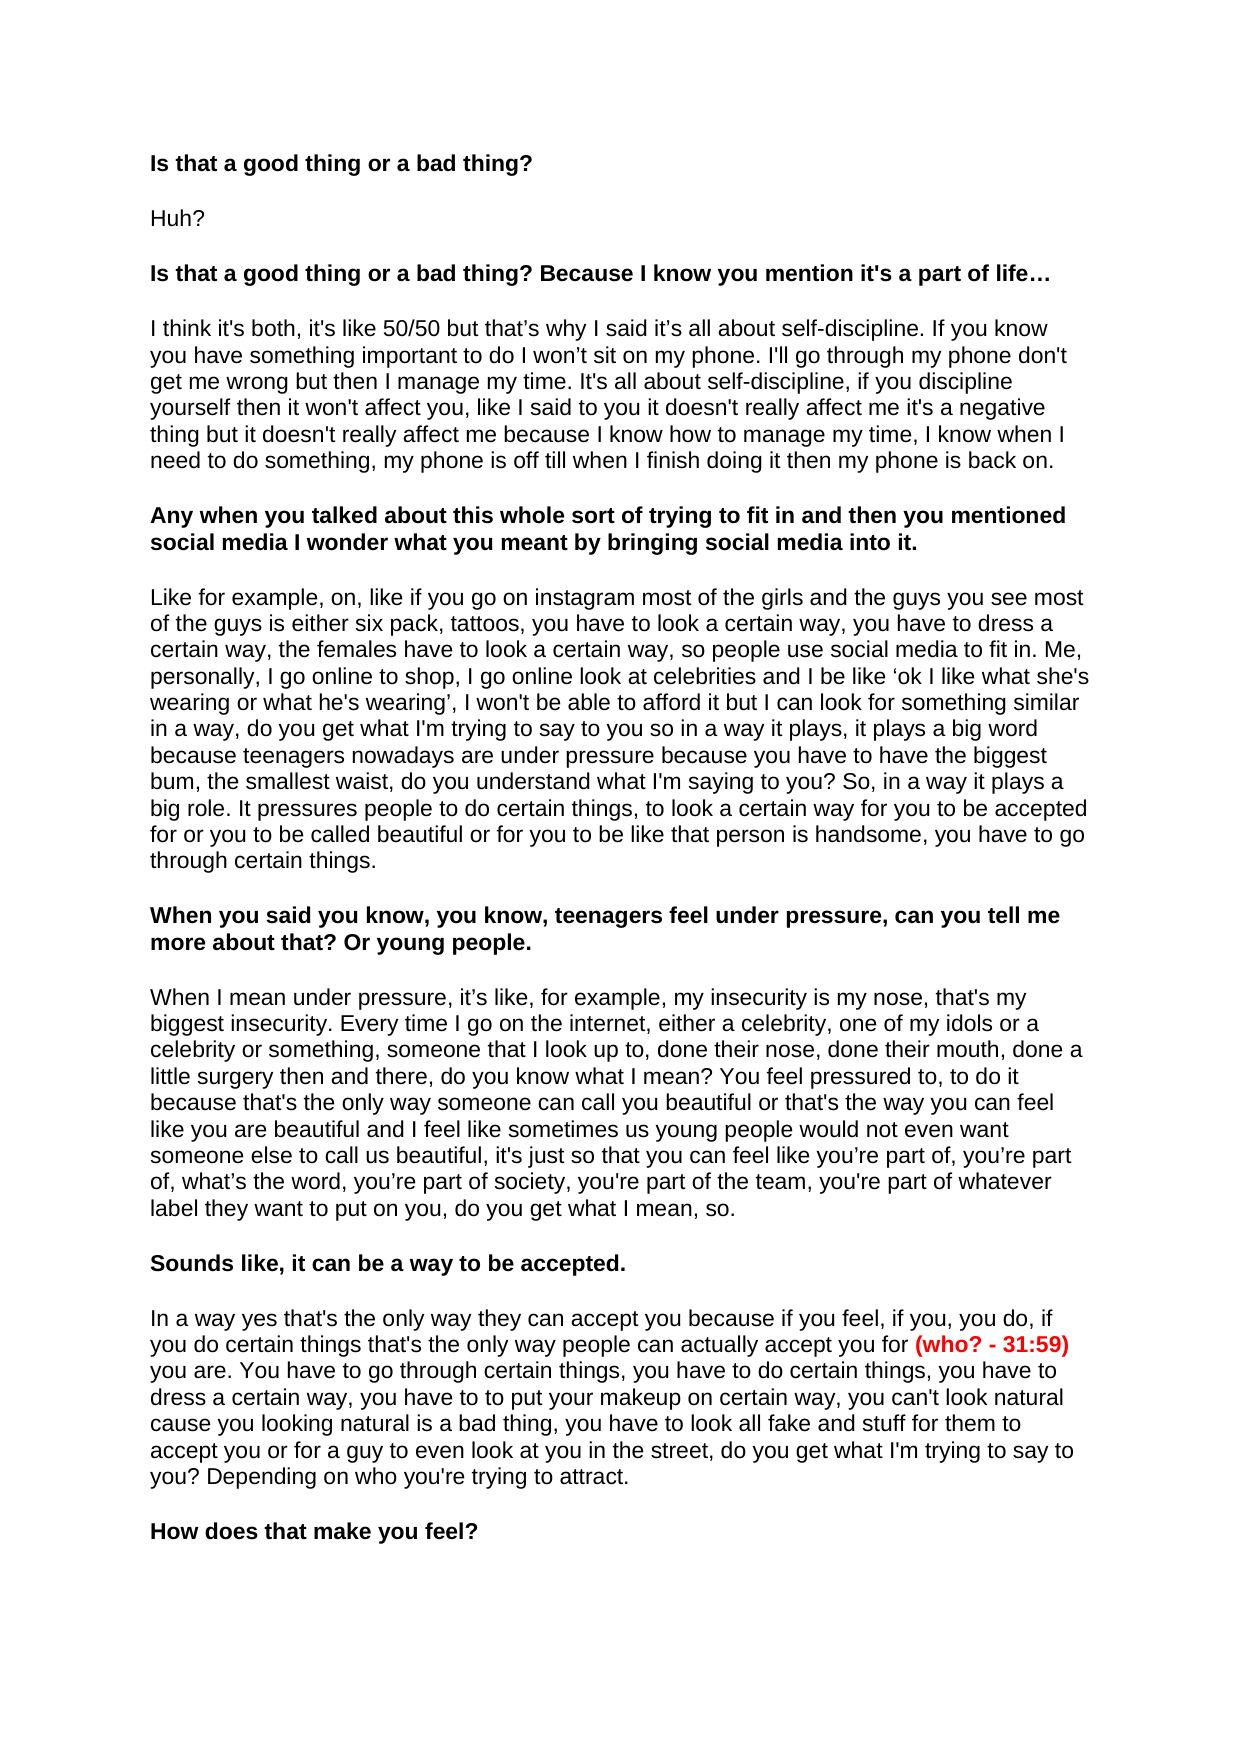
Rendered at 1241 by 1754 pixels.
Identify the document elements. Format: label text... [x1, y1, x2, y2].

text How does that make you feel? [150, 1518, 1090, 1544]
text When you said you know, you know, teenagers feel under pressure, can you tell me more about that? Or young people. [150, 902, 1090, 955]
text I think it's both, it's like 50/50 but that’s why I said it’s all about self-discipline. If you know you have something important to do I won’t sit on my phone. I'll go through my phone don't get me wrong but then I manage my time. It's all about self-discipline, if you discipline yourself then it won't affect you, like I said to you it doesn't really affect me it's a negative thing but it doesn't really affect me because I know how to manage my time, I know when I need to do something, my phone is off till when I finish doing it then my phone is back on. [150, 315, 1090, 473]
text Like for example, on, like if you go on instagram most of the girls and the guys you see most of the guys is either six pack, tattoos, you have to look a certain way, you have to dress a certain way, the females have to look a certain way, so people use social media to fit in. Me, personally, I go online to shop, I go online look at celebrities and I be like ‘ok I like what she's wearing or what he's wearing’, I won't be able to afford it but I can look for something similar in a way, do you get what I'm trying to say to you so in a way it plays, it plays a big word because teenagers nowadays are under pressure because you have to have the biggest bum, the smallest waist, do you understand what I'm saying to you? So, in a way it plays a big role. It pressures people to do certain things, to look a certain way for you to be accepted for or you to be called beautiful or for you to be like that person is handsome, you have to go through certain things. [150, 584, 1090, 873]
text Is that a good thing or a bad thing? Because I know you mention it's a part of life… [150, 260, 1090, 287]
text Any when you talked about this whole sort of trying to fit in and then you mentioned social media I wonder what you meant by bringing social media into it. [150, 502, 1090, 555]
text Is that a good thing or a bad thing? [150, 150, 1090, 176]
text When I mean under pressure, it’s like, for example, my insecurity is my nose, that's my biggest insecurity. Every time I go on the internet, either a celebrity, one of my idols or a celebrity or something, someone that I look up to, done their nose, done their mouth, done a little surgery then and there, do you know what I mean? You feel pressured to, to do it because that's the only way someone can call you beautiful or that's the way you can feel like you are beautiful and I feel like sometimes us young people would not even want someone else to call us beautiful, it's just so that you can feel like you’re part of, you’re part of, what’s the word, you’re part of society, you're part of the team, you're part of whatever label they want to put on you, do you get what I mean, so. [150, 984, 1090, 1221]
text Sounds like, it can be a way to be accepted. [150, 1250, 1090, 1276]
text In a way yes that's the only way they can accept you because if you feel, if you, you do, if you do certain things that's the only way people can actually accept you for (who? - 31:59) you are. You have to go through certain things, you have to do certain things, you have to dress a certain way, you have to to put your makeup on certain way, you can't look natural cause you looking natural is a bad thing, you have to look all fake and stuff for them to accept you or for a guy to even look at you in the street, do you get what I'm trying to say to you? Depending on who you're trying to attract. [150, 1305, 1090, 1489]
text Huh? [150, 205, 1090, 231]
